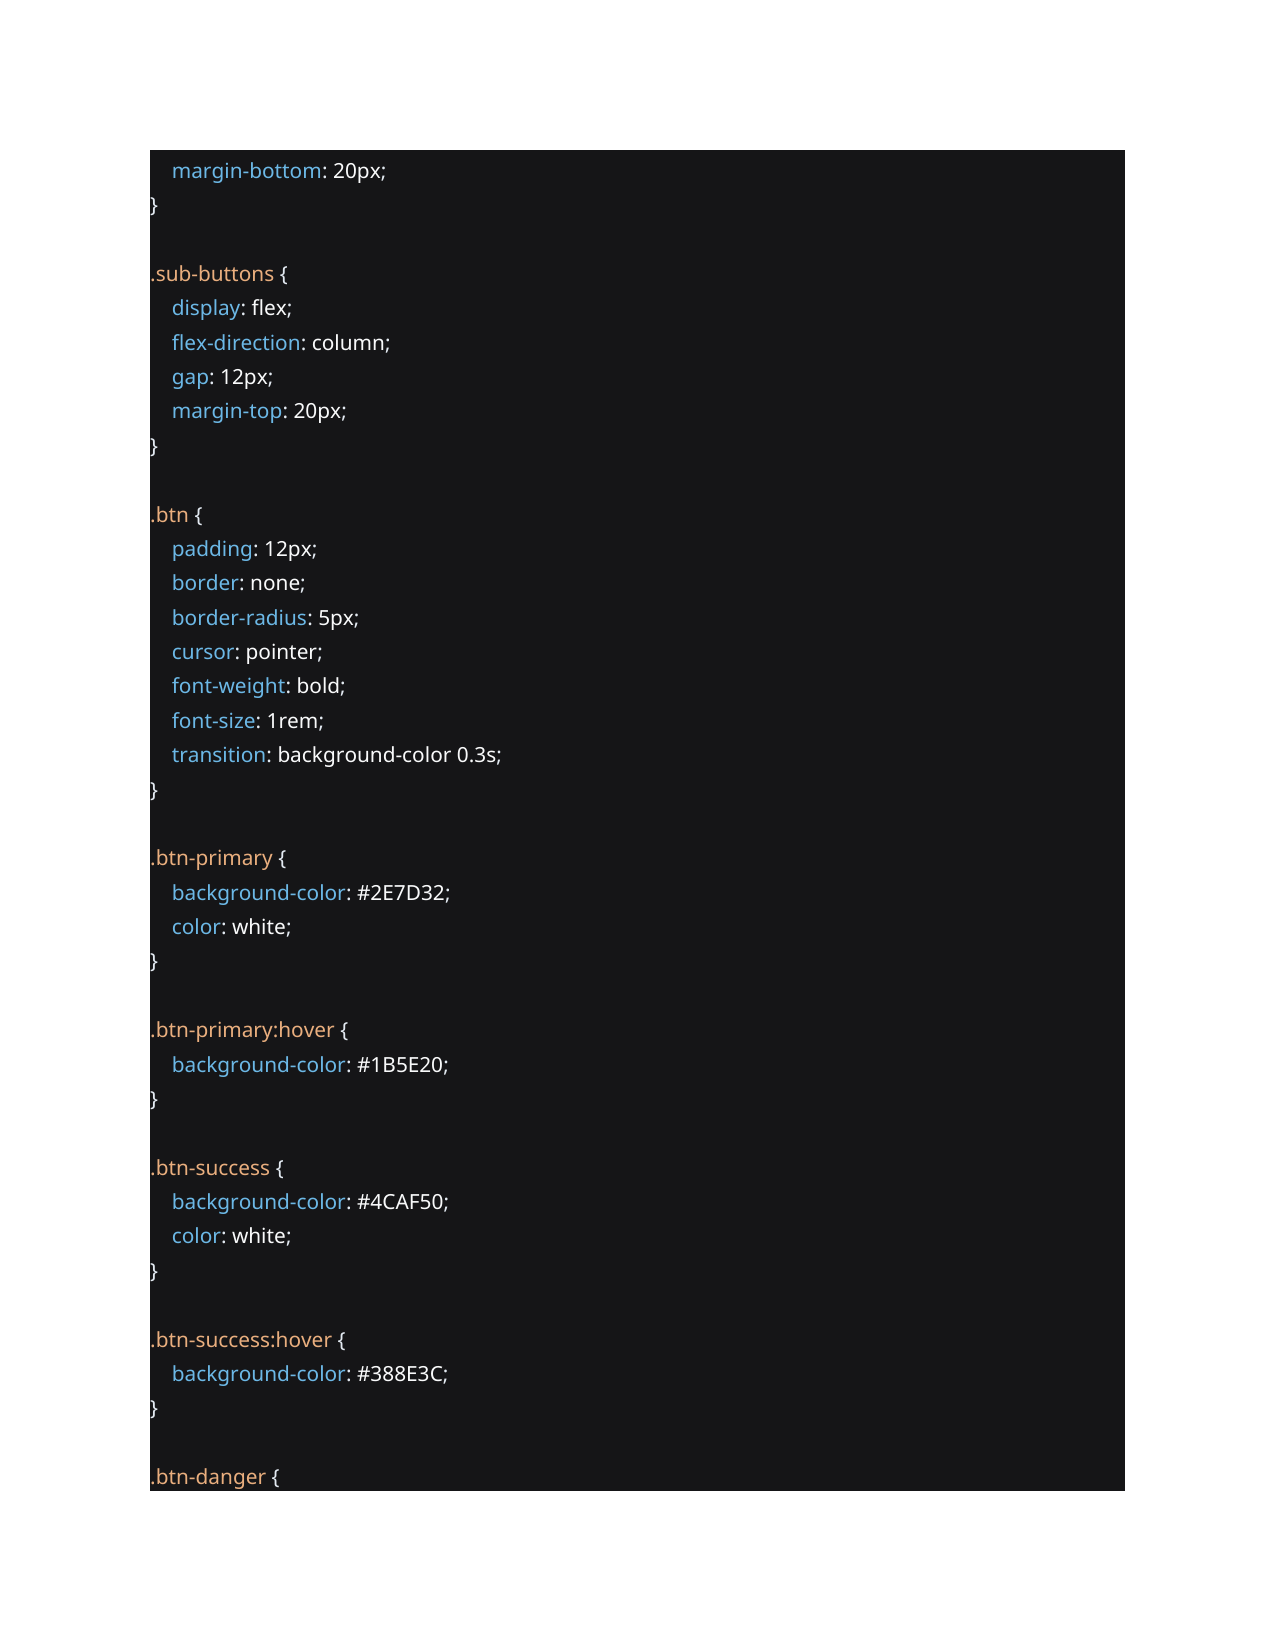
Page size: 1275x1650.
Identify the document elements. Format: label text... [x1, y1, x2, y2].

text border: none; [150, 562, 1125, 597]
text } [150, 1387, 1125, 1422]
text cursor: pointer; [150, 631, 1125, 666]
text background-color: #1B5E20; [150, 1044, 1125, 1078]
text } [150, 769, 1125, 803]
text .sub-buttons { [150, 253, 1125, 287]
text gap: 12px; [150, 356, 1125, 391]
text } [150, 425, 1125, 459]
text .btn-primary:hover { [150, 1009, 1125, 1044]
text background-color: #4CAF50; [150, 1181, 1125, 1216]
text margin-bottom: 20px; [150, 150, 1125, 184]
text border-radius: 5px; [150, 597, 1125, 631]
text padding: 12px; [150, 528, 1125, 562]
text } [150, 1250, 1125, 1284]
text } [150, 1078, 1125, 1112]
text font-weight: bold; [150, 666, 1125, 700]
text .btn { [150, 494, 1125, 528]
text margin-top: 20px; [150, 391, 1125, 425]
text } [150, 941, 1125, 975]
text display: flex; [150, 287, 1125, 322]
text flex-direction: column; [150, 322, 1125, 356]
text transition: background-color 0.3s; [150, 734, 1125, 769]
text background-color: #388E3C; [150, 1353, 1125, 1387]
text .btn-danger { [150, 1456, 1125, 1491]
text .btn-success:hover { [150, 1319, 1125, 1353]
text .btn-success { [150, 1147, 1125, 1181]
text font-size: 1rem; [150, 700, 1125, 734]
text } [150, 184, 1125, 219]
text .btn-primary { [150, 837, 1125, 872]
text background-color: #2E7D32; [150, 872, 1125, 906]
text color: white; [150, 906, 1125, 941]
text color: white; [150, 1216, 1125, 1250]
